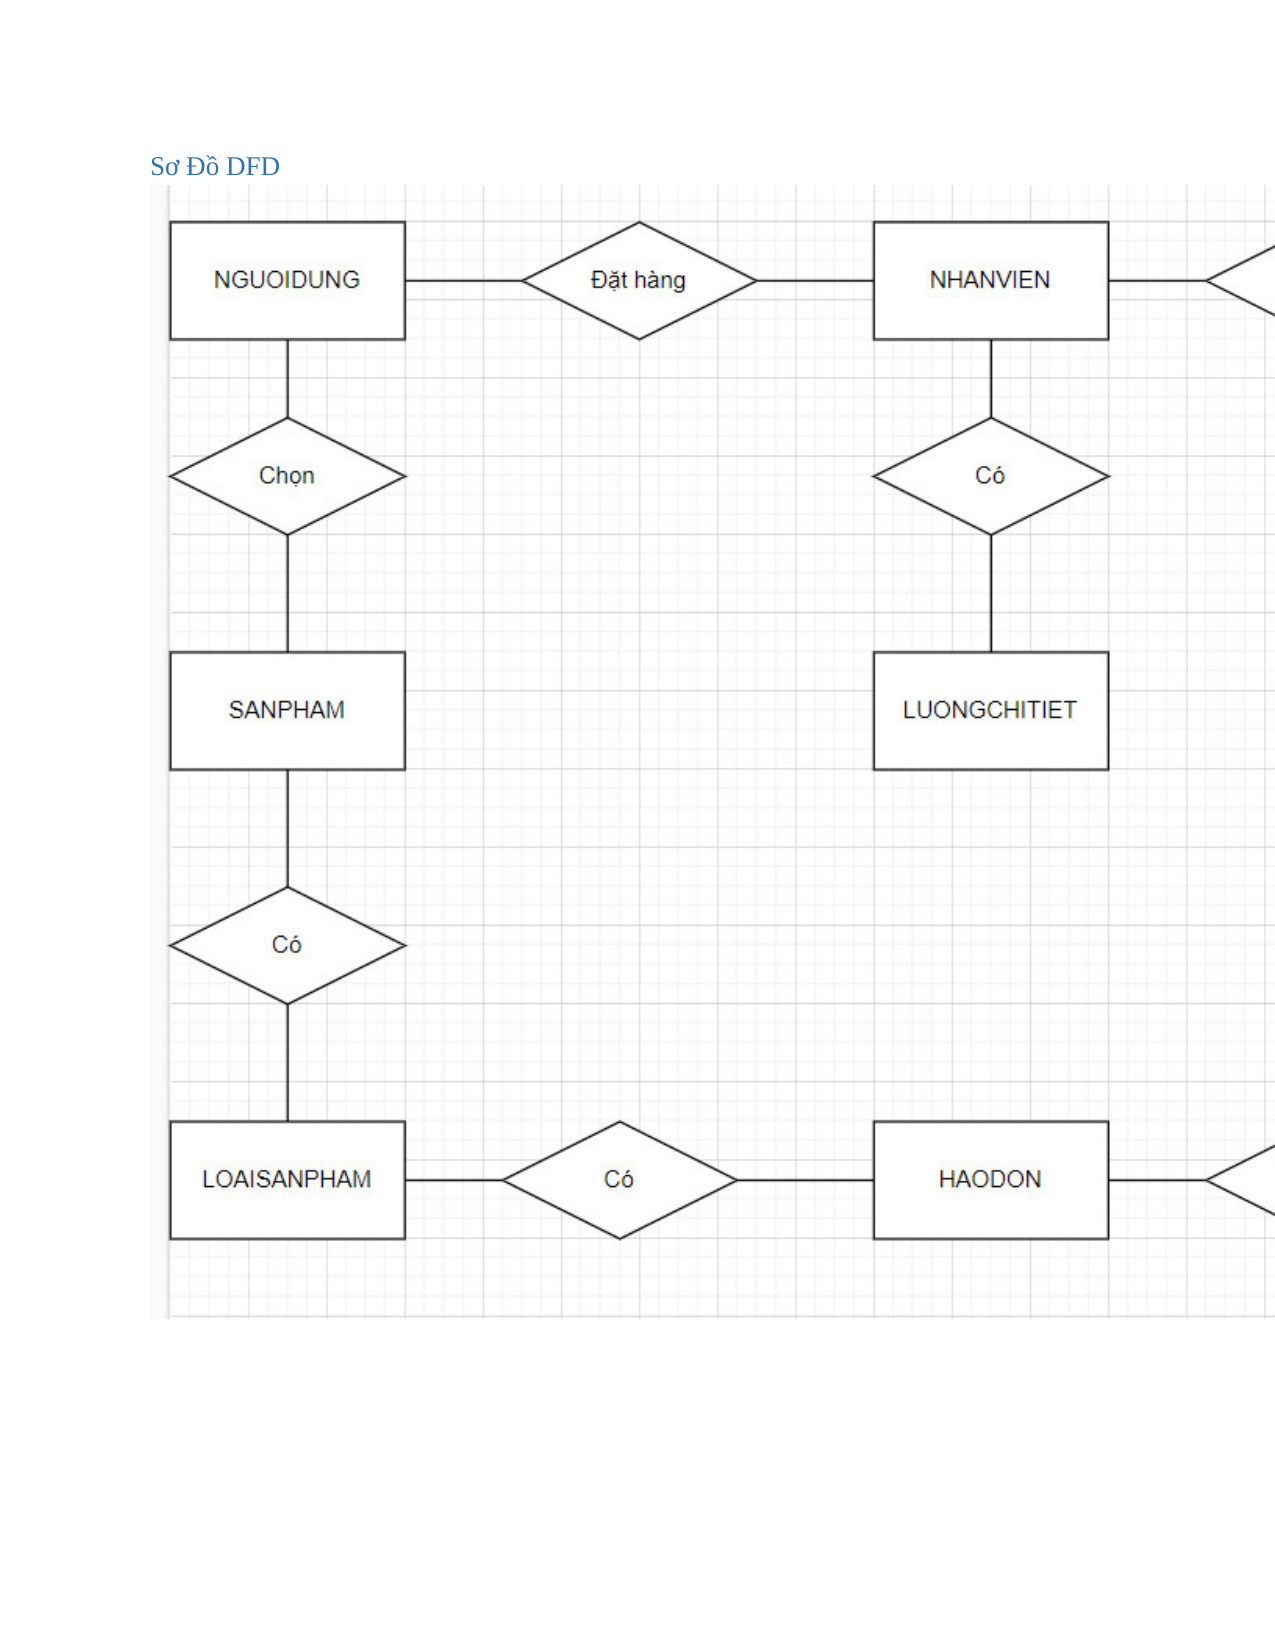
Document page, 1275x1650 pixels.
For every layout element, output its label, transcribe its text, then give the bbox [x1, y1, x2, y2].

subtitle Sơ Đồ DFD [150, 150, 1125, 181]
picture [150, 185, 1275, 1319]
